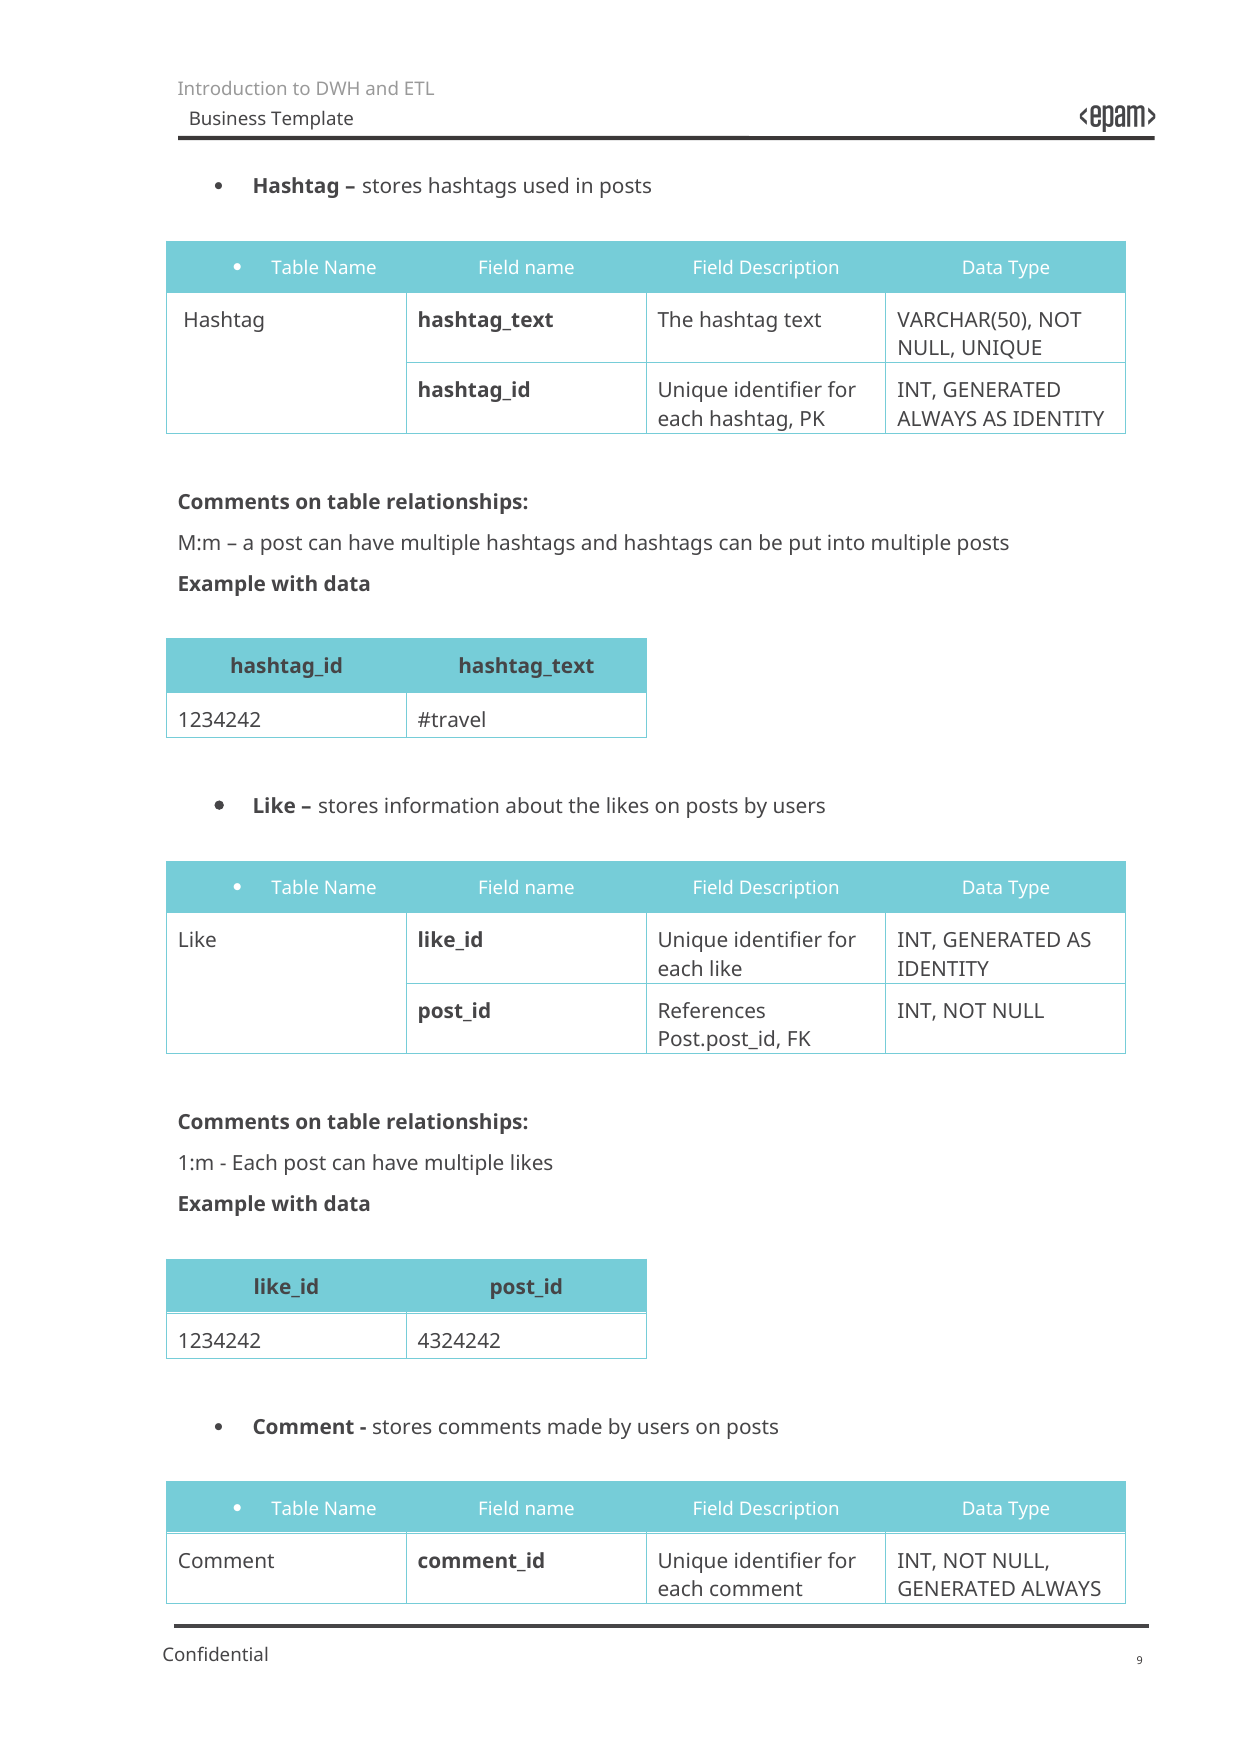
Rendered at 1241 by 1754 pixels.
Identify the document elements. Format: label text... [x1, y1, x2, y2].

table_header Field name [407, 242, 646, 292]
table_header Table Name [167, 1483, 406, 1532]
table_header Table Name [167, 242, 406, 292]
table_cell comment_id [407, 1534, 646, 1603]
text Example with data [177, 569, 1152, 597]
table_header post_id [407, 1260, 646, 1312]
table_cell like_id [407, 913, 646, 982]
table_cell 1234242 [167, 693, 406, 737]
table_cell The hashtag text [647, 293, 885, 362]
table_cell Comment [167, 1534, 406, 1603]
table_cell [886, 1534, 1125, 1603]
table_cell Unique identifier for each like [647, 913, 885, 982]
table_cell References Post.post_id, FK [647, 984, 885, 1053]
table_header Field Description [647, 242, 885, 292]
table_cell hashtag_text [407, 293, 646, 362]
text Comments on table relationships: [177, 1107, 1152, 1136]
table_header Field name [407, 1483, 646, 1532]
table_header Field name [407, 862, 646, 912]
table_header Data Type [886, 862, 1125, 912]
table_header Field Description [647, 1483, 885, 1532]
text Comments on table relationships: [177, 487, 1152, 515]
list Like – stores information about the likes on posts by users [215, 792, 1152, 820]
list Comment - stores comments made by users on posts [215, 1412, 1152, 1440]
table_header Table Name [167, 862, 406, 912]
table_header Field Description [647, 862, 885, 912]
table_cell 4324242 [407, 1314, 646, 1357]
text Example with data [177, 1189, 1152, 1218]
table_cell INT, GENERATED AS IDENTITY [886, 913, 1125, 982]
table_cell post_id [407, 984, 646, 1053]
table_header Data Type [886, 242, 1125, 292]
table_cell INT, GENERATED ALWAYS AS IDENTITY [886, 363, 1125, 432]
table_cell Like [167, 913, 406, 1053]
table_cell INT, NOT NULL [886, 984, 1125, 1053]
table_header hashtag_text [407, 639, 646, 692]
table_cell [647, 1534, 885, 1603]
table_cell #travel [407, 693, 646, 737]
table_cell 1234242 [167, 1314, 406, 1357]
table_cell Hashtag [167, 293, 406, 432]
table_header Data Type [886, 1483, 1125, 1532]
table_cell Unique identifier for each hashtag, PK [647, 363, 885, 432]
list Hashtag – stores hashtags used in posts [215, 171, 1152, 199]
table_header like_id [167, 1260, 406, 1312]
table_cell hashtag_id [407, 363, 646, 432]
table_cell VARCHAR(50), NOT NULL, UNIQUE [886, 293, 1125, 362]
table_header hashtag_id [167, 639, 406, 692]
text 1:m - Each post can have multiple likes [177, 1148, 1152, 1177]
text M:m – a post can have multiple hashtags and hashtags can be put into multiple posts [177, 528, 1152, 556]
